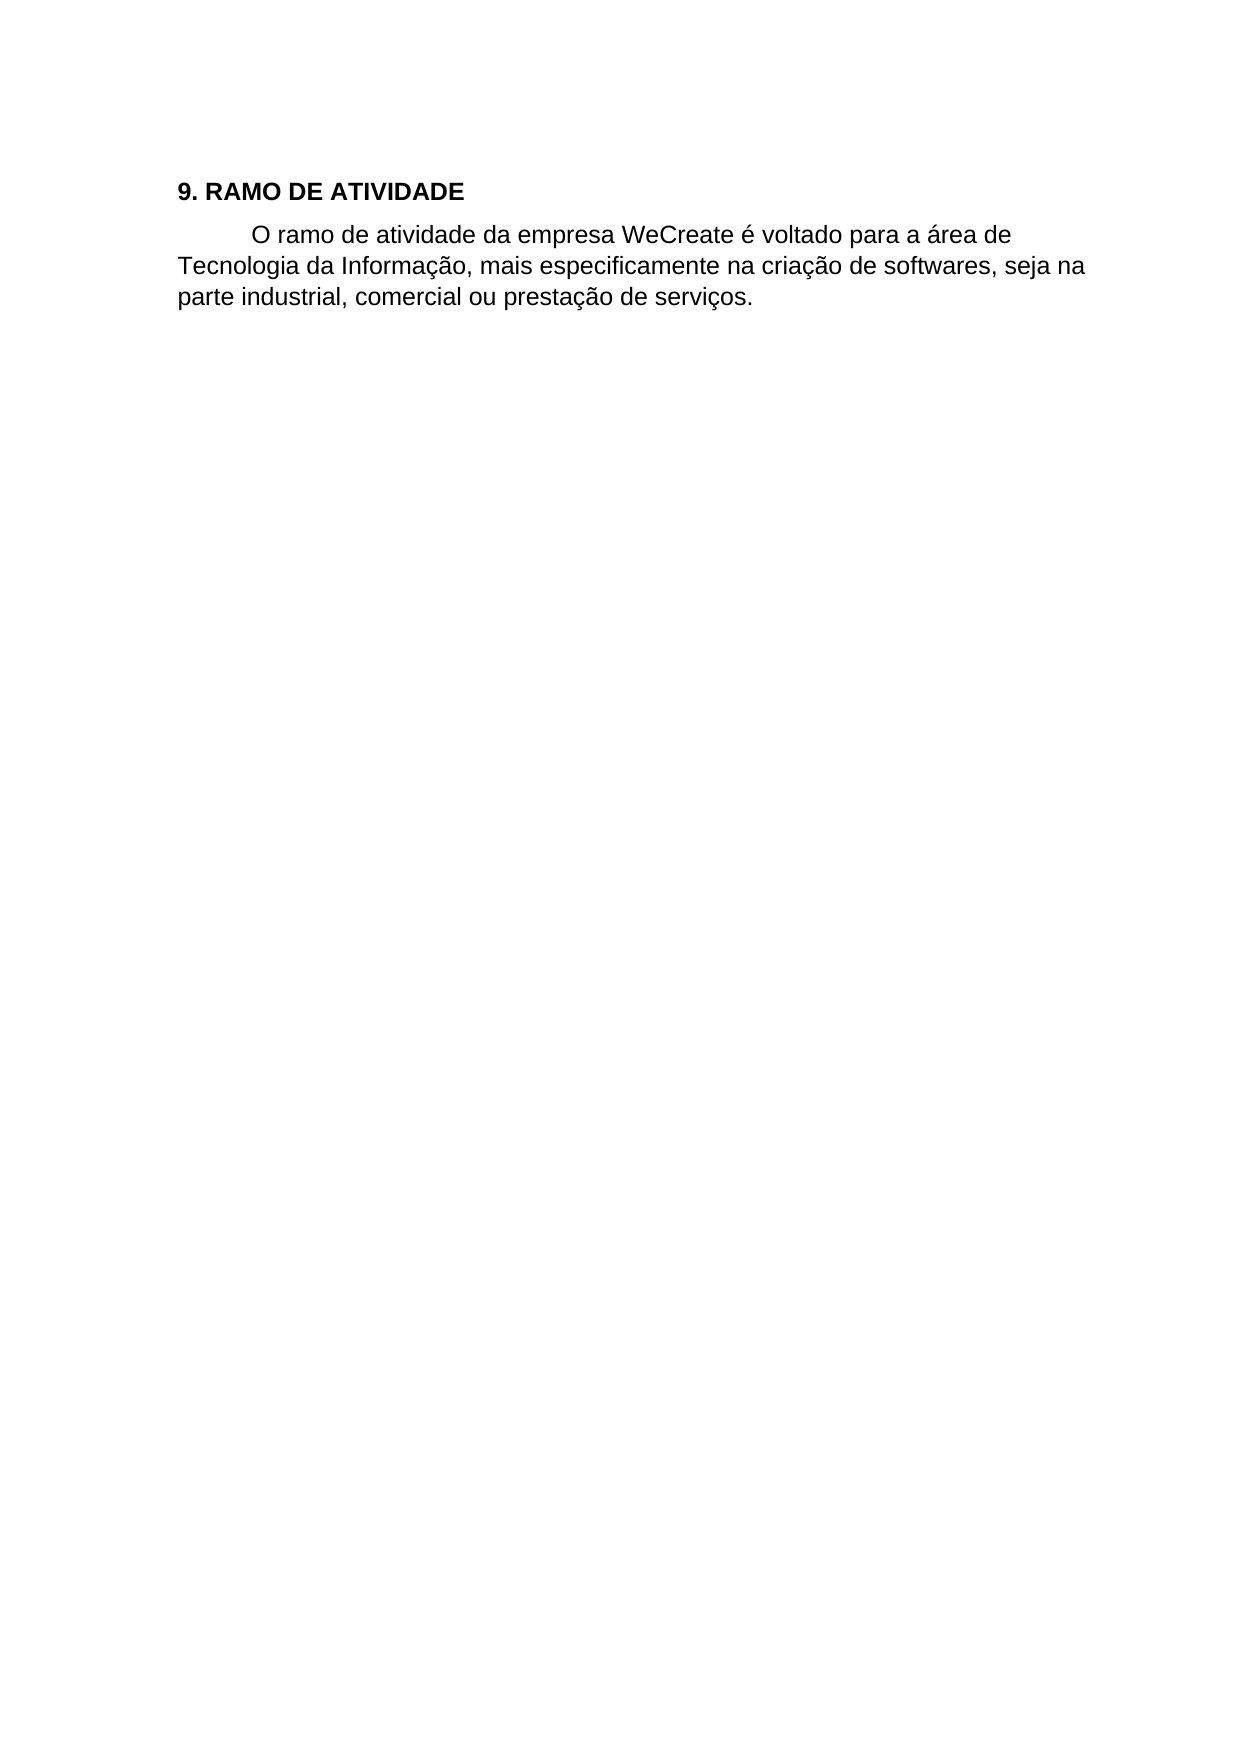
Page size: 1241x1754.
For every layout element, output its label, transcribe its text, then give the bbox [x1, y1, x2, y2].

subtitle 9. RAMO DE ATIVIDADE [177, 177, 1122, 206]
text O ramo de atividade da empresa WeCreate é voltado para a área de Tecnologia da Informação, mais especificamente na criação de softwares, seja na parte industrial, comercial ou prestação de serviços. [177, 220, 1122, 311]
